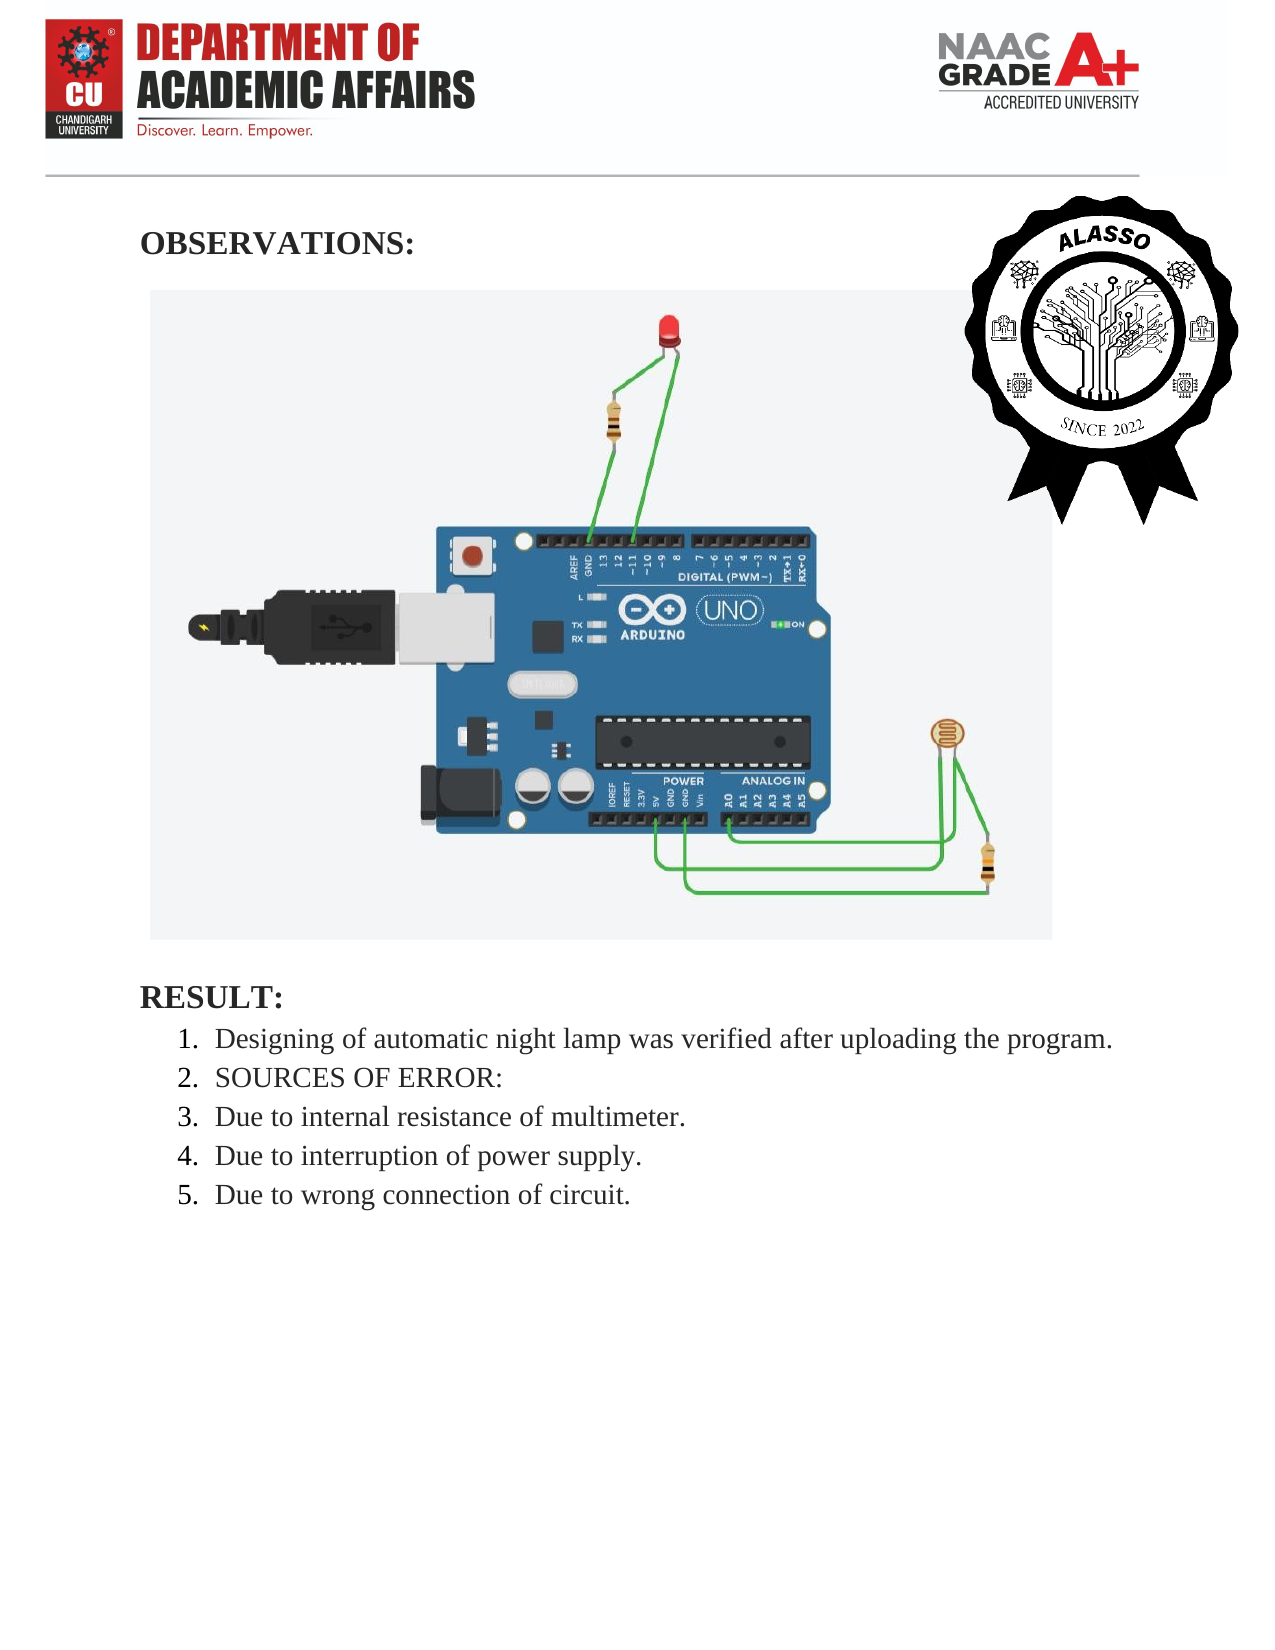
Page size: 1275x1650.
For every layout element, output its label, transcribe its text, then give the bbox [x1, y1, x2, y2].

list Due to internal resistance of multimeter. [177, 1099, 1214, 1133]
text RESULT: [139, 978, 1214, 1016]
picture [150, 196, 1239, 940]
list Designing of automatic night lamp was verified after uploading the program. [177, 1021, 1214, 1055]
list Due to wrong connection of circuit. [177, 1177, 1214, 1211]
text OBSERVATIONS: [139, 223, 964, 262]
picture [44, 0, 1229, 177]
list SOURCES OF ERROR: [177, 1060, 1214, 1094]
list Due to interruption of power supply. [177, 1138, 1214, 1172]
